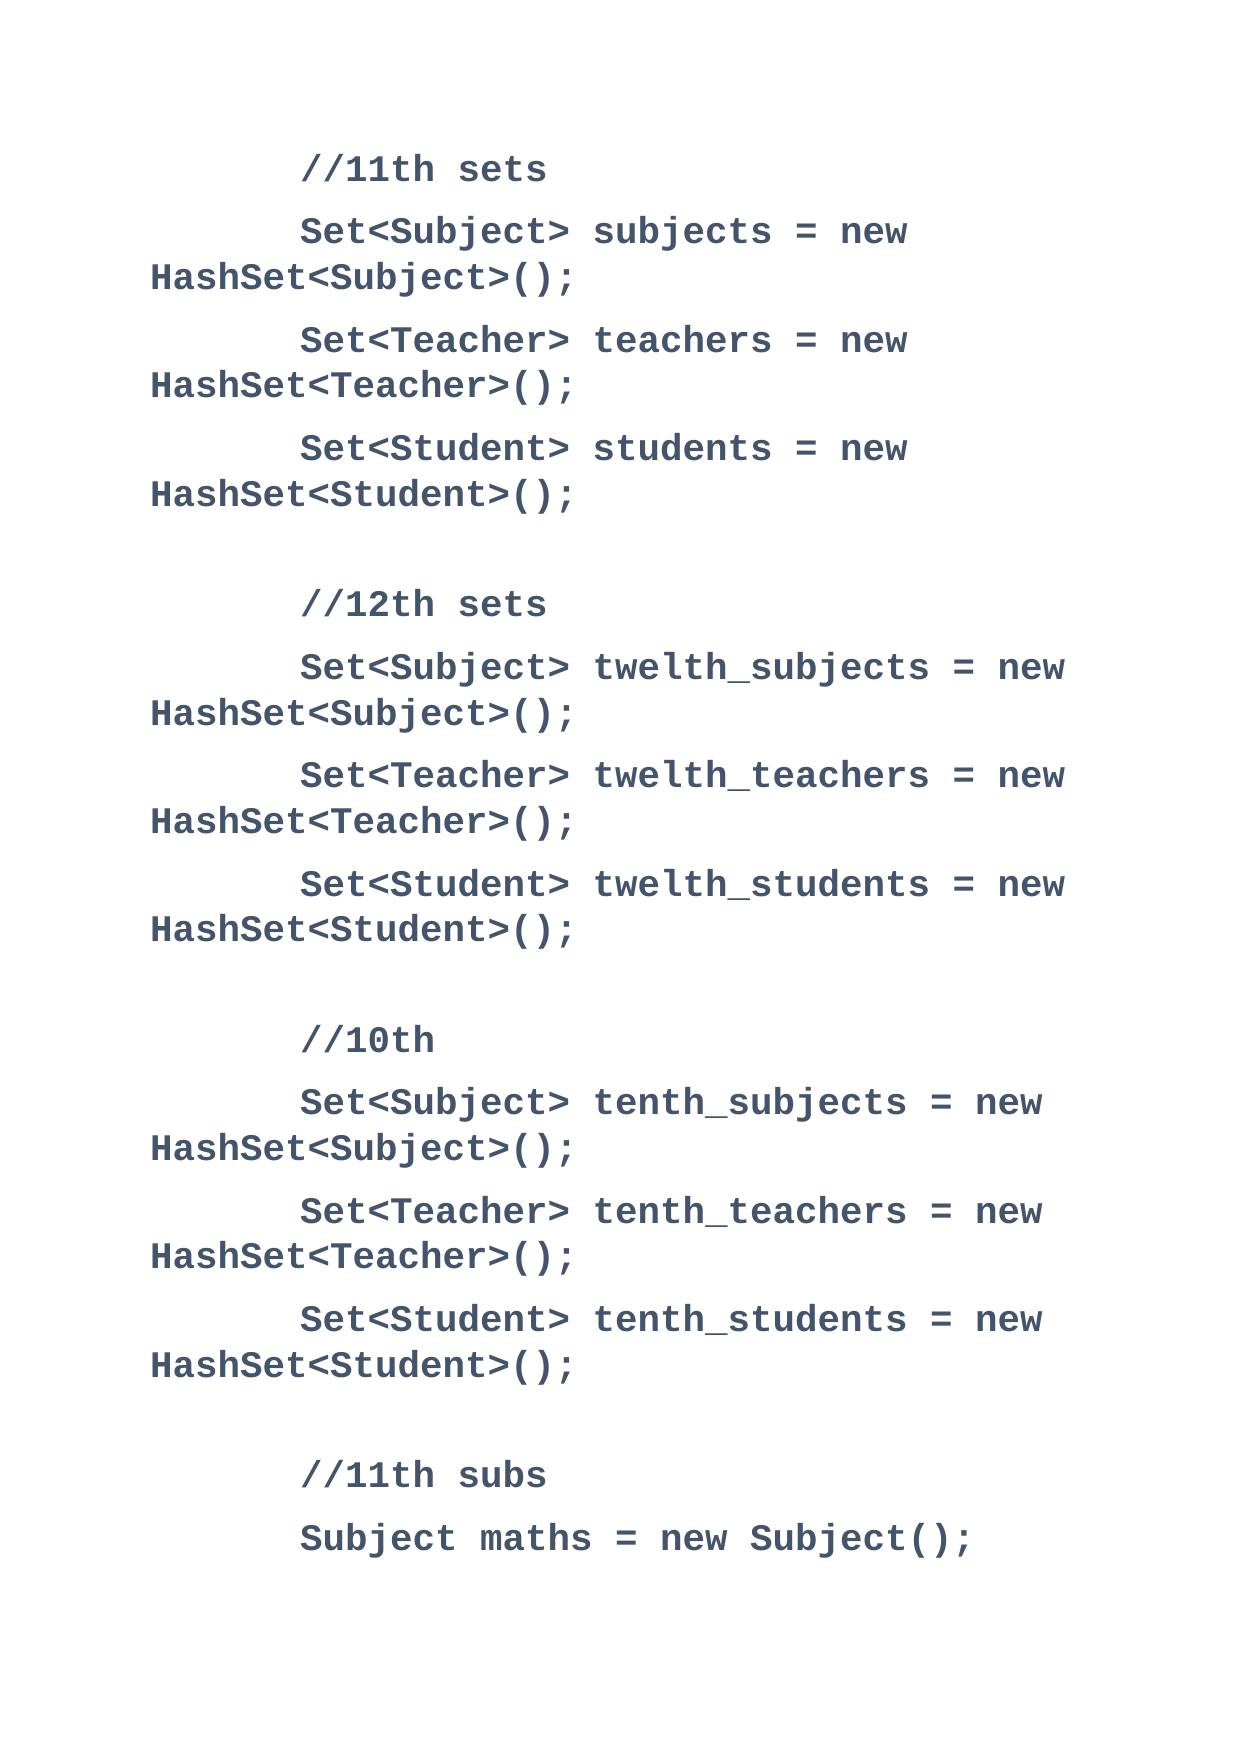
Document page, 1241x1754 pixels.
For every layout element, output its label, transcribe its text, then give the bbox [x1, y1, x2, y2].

text Set<Student> twelth_students = new HashSet<Student>(); [150, 865, 1090, 953]
text Set<Teacher> teachers = new HashSet<Teacher>(); [150, 321, 1090, 409]
text Set<Student> students = new HashSet<Student>(); [150, 429, 1090, 517]
text Set<Teacher> twelth_teachers = new HashSet<Teacher>(); [150, 756, 1090, 845]
text Set<Student> tenth_students = new HashSet<Student>(); [150, 1300, 1090, 1388]
text Subject maths = new Subject(); [150, 1519, 1090, 1562]
text Set<Subject> subjects = new HashSet<Subject>(); [150, 212, 1090, 301]
text Set<Teacher> tenth_teachers = new HashSet<Teacher>(); [150, 1192, 1090, 1280]
text //11th sets [150, 150, 1090, 192]
text Set<Subject> tenth_subjects = new HashSet<Subject>(); [150, 1083, 1090, 1172]
text //12th sets [150, 586, 1090, 628]
text Set<Subject> twelth_subjects = new HashSet<Subject>(); [150, 648, 1090, 736]
text //11th subs [150, 1457, 1090, 1499]
text //10th [150, 1021, 1090, 1063]
